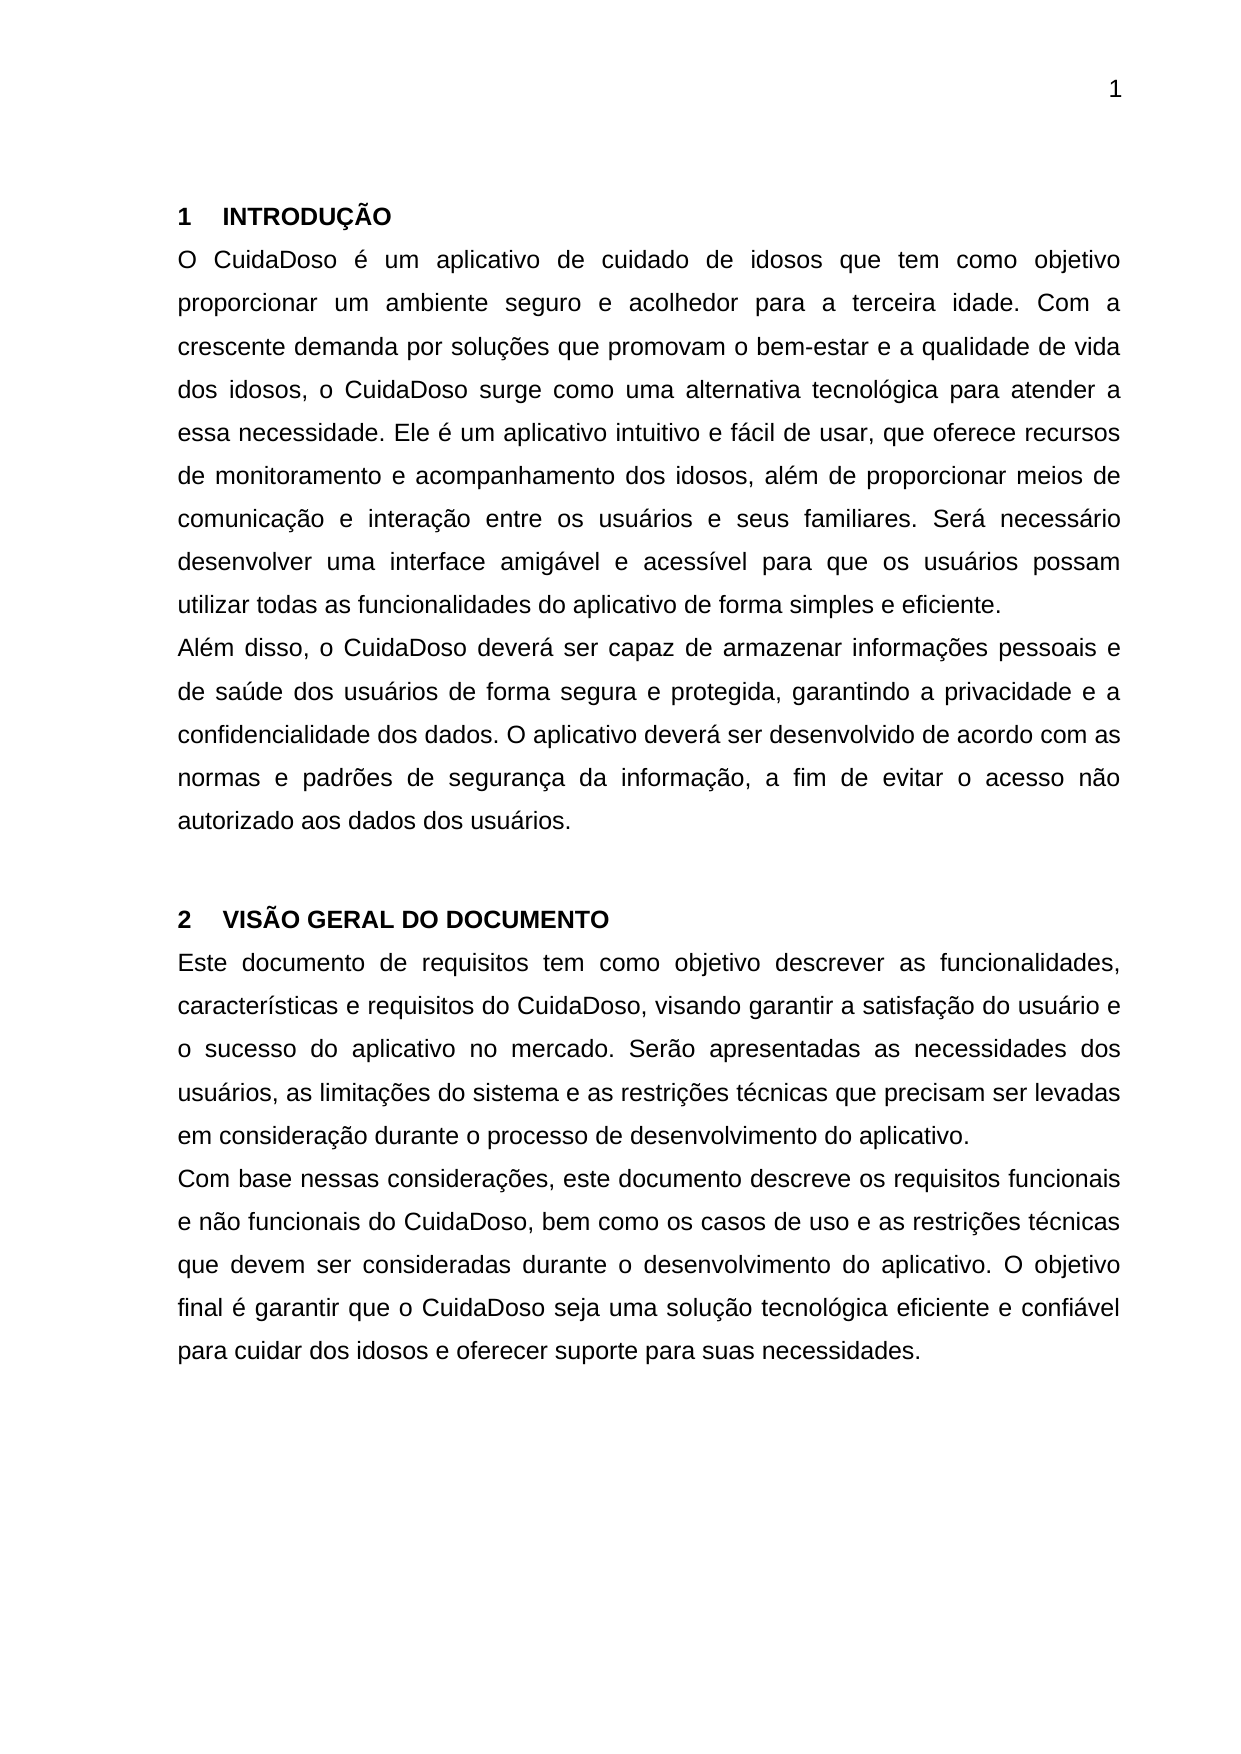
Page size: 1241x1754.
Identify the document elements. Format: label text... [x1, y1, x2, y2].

text Além disso, o CuidaDoso deverá ser capaz de armazenar informações pessoais e de saúde dos usuários de forma segura e protegida, garantindo a privacidade e a confidencialidade dos dados. O aplicativo deverá ser desenvolvido de acordo com as normas e padrões de segurança da informação, a fim de evitar o acesso não autorizado aos dados dos usuários. [177, 633, 1122, 835]
subtitle Introdução [177, 202, 1122, 231]
subtitle Visão Geral do Documento [177, 905, 1122, 934]
text O CuidaDoso é um aplicativo de cuidado de idosos que tem como objetivo proporcionar um ambiente seguro e acolhedor para a terceira idade. Com a crescente demanda por soluções que promovam o bem-estar e a qualidade de vida dos idosos, o CuidaDoso surge como uma alternativa tecnológica para atender a essa necessidade. Ele é um aplicativo intuitivo e fácil de usar, que oferece recursos de monitoramento e acompanhamento dos idosos, além de proporcionar meios de comunicação e interação entre os usuários e seus familiares. Será necessário desenvolver uma interface amigável e acessível para que os usuários possam utilizar todas as funcionalidades do aplicativo de forma simples e eficiente. [177, 245, 1122, 619]
text Com base nessas considerações, este documento descreve os requisitos funcionais e não funcionais do CuidaDoso, bem como os casos de uso e as restrições técnicas que devem ser consideradas durante o desenvolvimento do aplicativo. O objetivo final é garantir que o CuidaDoso seja uma solução tecnológica eficiente e confiável para cuidar dos idosos e oferecer suporte para suas necessidades. [177, 1164, 1122, 1365]
text Este documento de requisitos tem como objetivo descrever as funcionalidades, características e requisitos do CuidaDoso, visando garantir a satisfação do usuário e o sucesso do aplicativo no mercado. Serão apresentadas as necessidades dos usuários, as limitações do sistema e as restrições técnicas que precisam ser levadas em consideração durante o processo de desenvolvimento do aplicativo. [177, 948, 1122, 1149]
